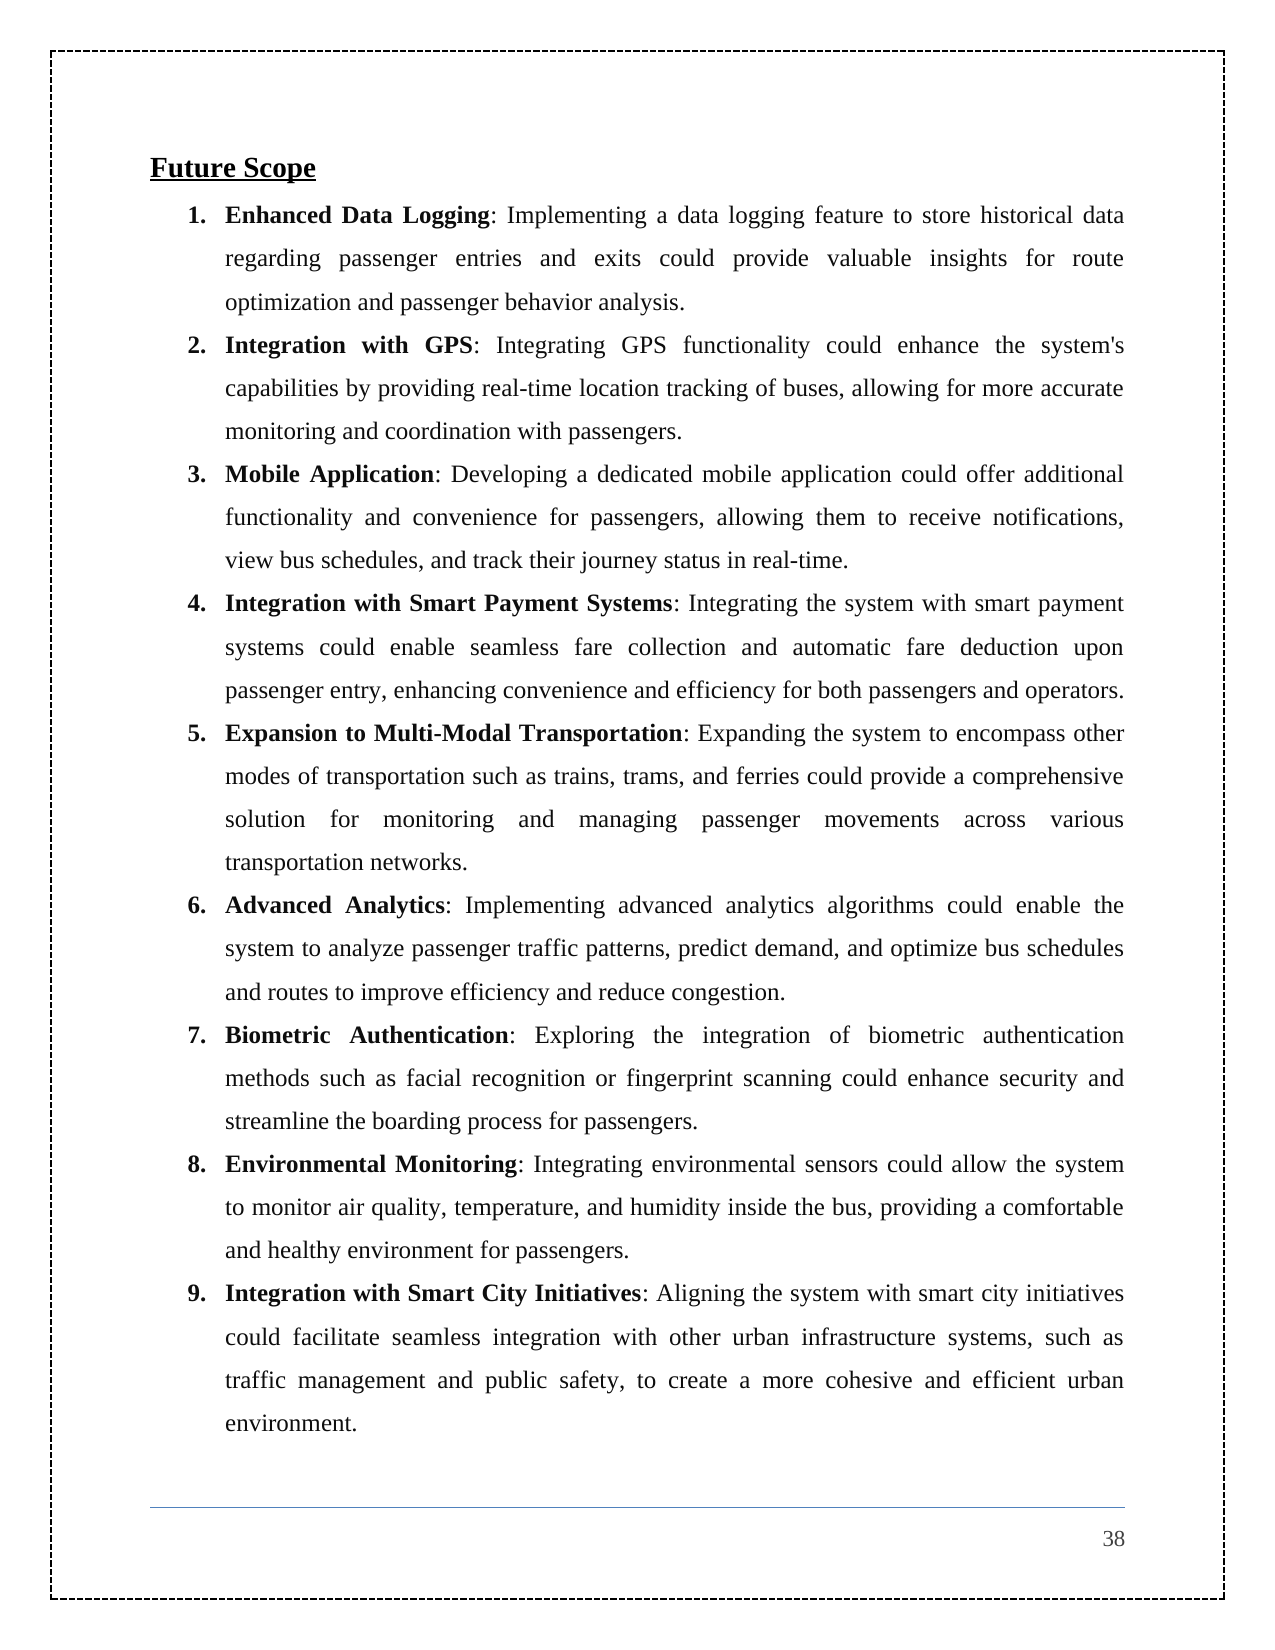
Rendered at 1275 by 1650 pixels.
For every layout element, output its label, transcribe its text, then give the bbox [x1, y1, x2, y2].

list Mobile Application: Developing a dedicated mobile application could offer additional functionality and convenience for passengers, allowing them to receive notifications, view bus schedules, and track their journey status in real-time. [187, 459, 1125, 574]
list Integration with GPS: Integrating GPS functionality could enhance the system's capabilities by providing real-time location tracking of buses, allowing for more accurate monitoring and coordination with passengers. [187, 330, 1125, 445]
list Expansion to Multi-Modal Transportation: Expanding the system to encompass other modes of transportation such as trains, trams, and ferries could provide a comprehensive solution for monitoring and managing passenger movements across various transportation networks. [187, 718, 1125, 876]
list Integration with Smart City Initiatives: Aligning the system with smart city initiatives could facilitate seamless integration with other urban infrastructure systems, such as traffic management and public safety, to create a more cohesive and efficient urban environment. [187, 1278, 1125, 1437]
text Future Scope [150, 150, 1125, 183]
list Integration with Smart Payment Systems: Integrating the system with smart payment systems could enable seamless fare collection and automatic fare deduction upon passenger entry, enhancing convenience and efficiency for both passengers and operators. [187, 588, 1125, 703]
list Biometric Authentication: Exploring the integration of biometric authentication methods such as facial recognition or fingerprint scanning could enhance security and streamline the boarding process for passengers. [187, 1020, 1125, 1135]
list Enhanced Data Logging: Implementing a data logging feature to store historical data regarding passenger entries and exits could provide valuable insights for route optimization and passenger behavior analysis. [187, 200, 1125, 315]
list Environmental Monitoring: Integrating environmental sensors could allow the system to monitor air quality, temperature, and humidity inside the bus, providing a comfortable and healthy environment for passengers. [187, 1149, 1125, 1264]
list Advanced Analytics: Implementing advanced analytics algorithms could enable the system to analyze passenger traffic patterns, predict demand, and optimize bus schedules and routes to improve efficiency and reduce congestion. [187, 890, 1125, 1005]
